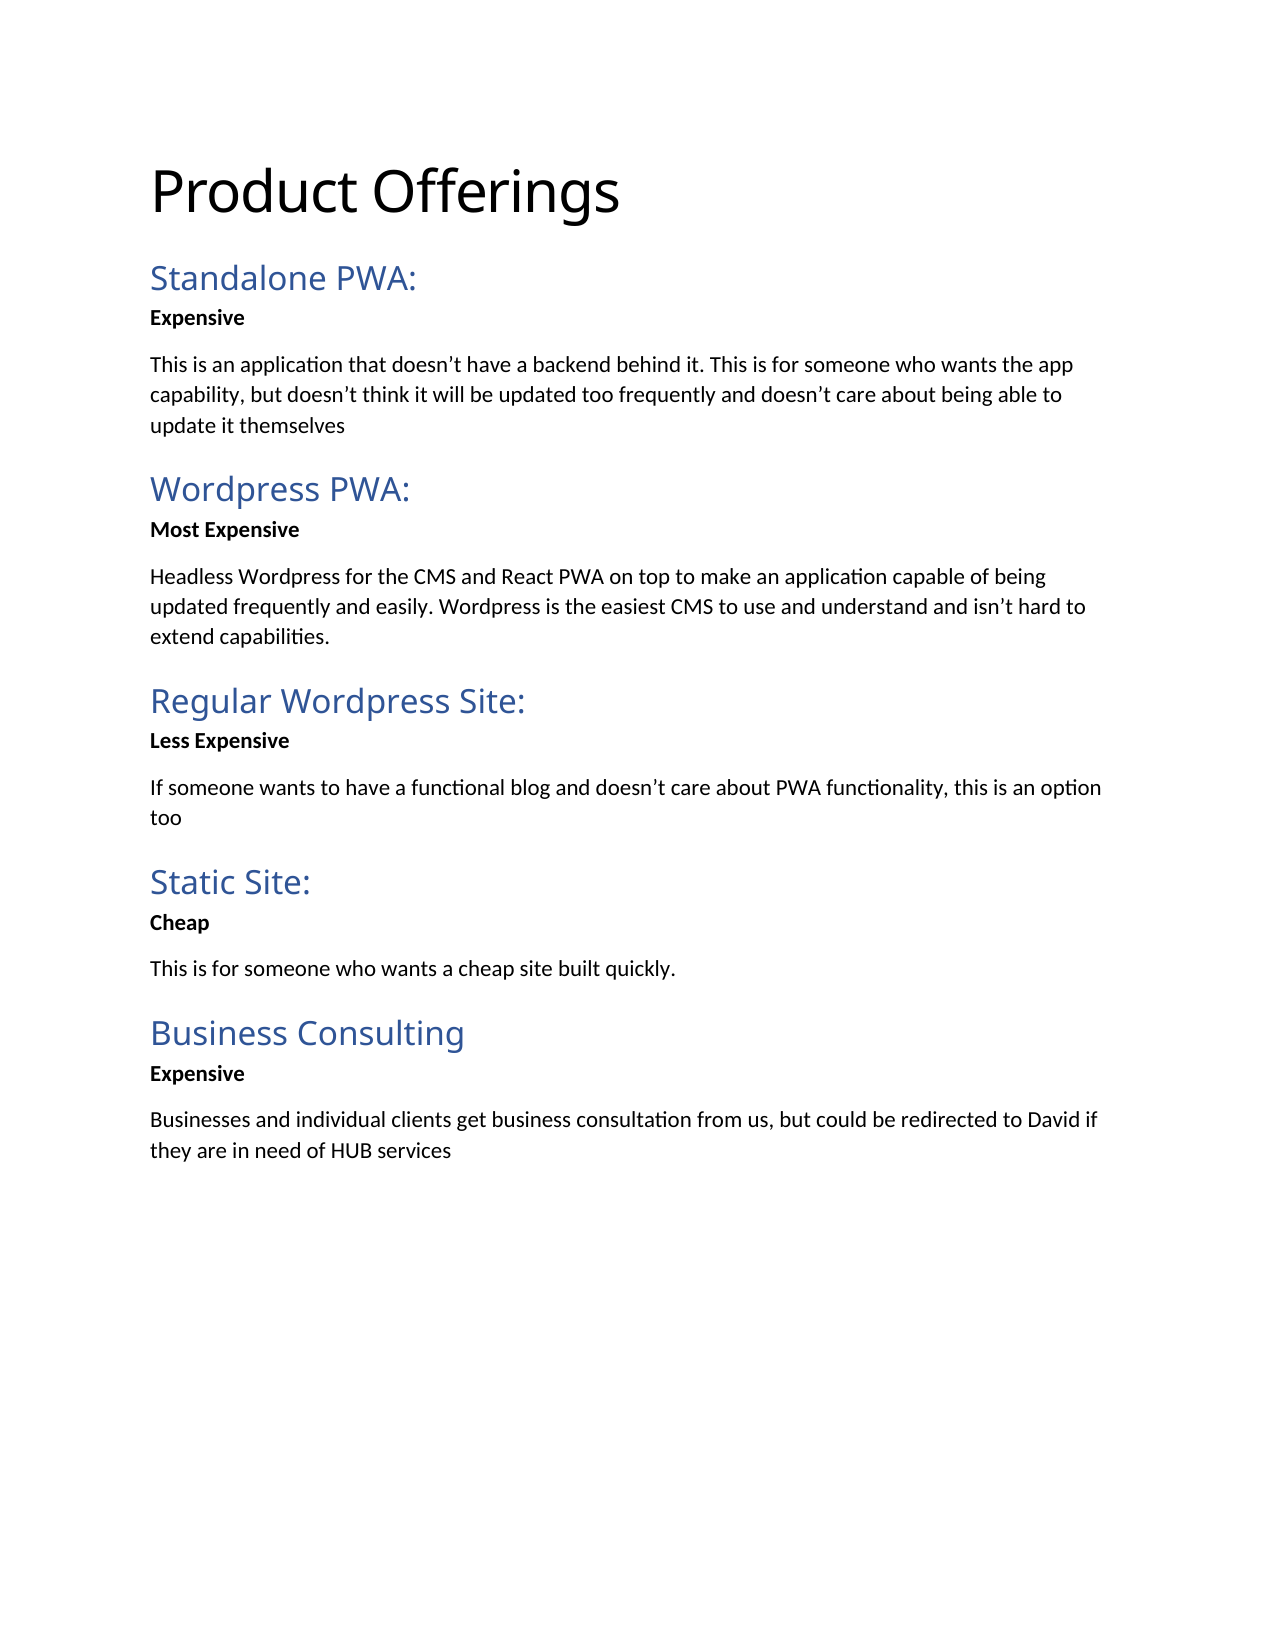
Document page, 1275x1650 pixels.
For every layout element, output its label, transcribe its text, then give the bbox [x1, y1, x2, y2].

text Expensive [150, 303, 1125, 331]
subtitle Standalone PWA: [150, 254, 1125, 300]
subtitle Static Site: [150, 859, 1125, 904]
title Product Offerings [150, 150, 1125, 229]
text This is an application that doesn’t have a backend behind it. This is for someone who wants the app capability, but doesn’t think it will be updated too frequently and doesn’t care about being able to update it themselves [150, 350, 1125, 439]
subtitle Regular Wordpress Site: [150, 677, 1125, 723]
text If someone wants to have a functional blog and doesn’t care about PWA functionality, this is an option too [150, 773, 1125, 831]
text Less Expensive [150, 726, 1125, 754]
text Expensive [150, 1059, 1125, 1087]
subtitle Wordpress PWA: [150, 466, 1125, 511]
text Headless Wordpress for the CMS and React PWA on top to make an application capable of being updated frequently and easily. Wordpress is the easiest CMS to use and understand and isn’t hard to extend capabilities. [150, 562, 1125, 650]
subtitle Business Consulting [150, 1010, 1125, 1055]
text This is for someone who wants a cheap site built quickly. [150, 954, 1125, 982]
text Businesses and individual clients get business consultation from us, but could be redirected to David if they are in need of HUB services [150, 1106, 1125, 1164]
text Most Expensive [150, 515, 1125, 543]
text Cheap [150, 908, 1125, 936]
